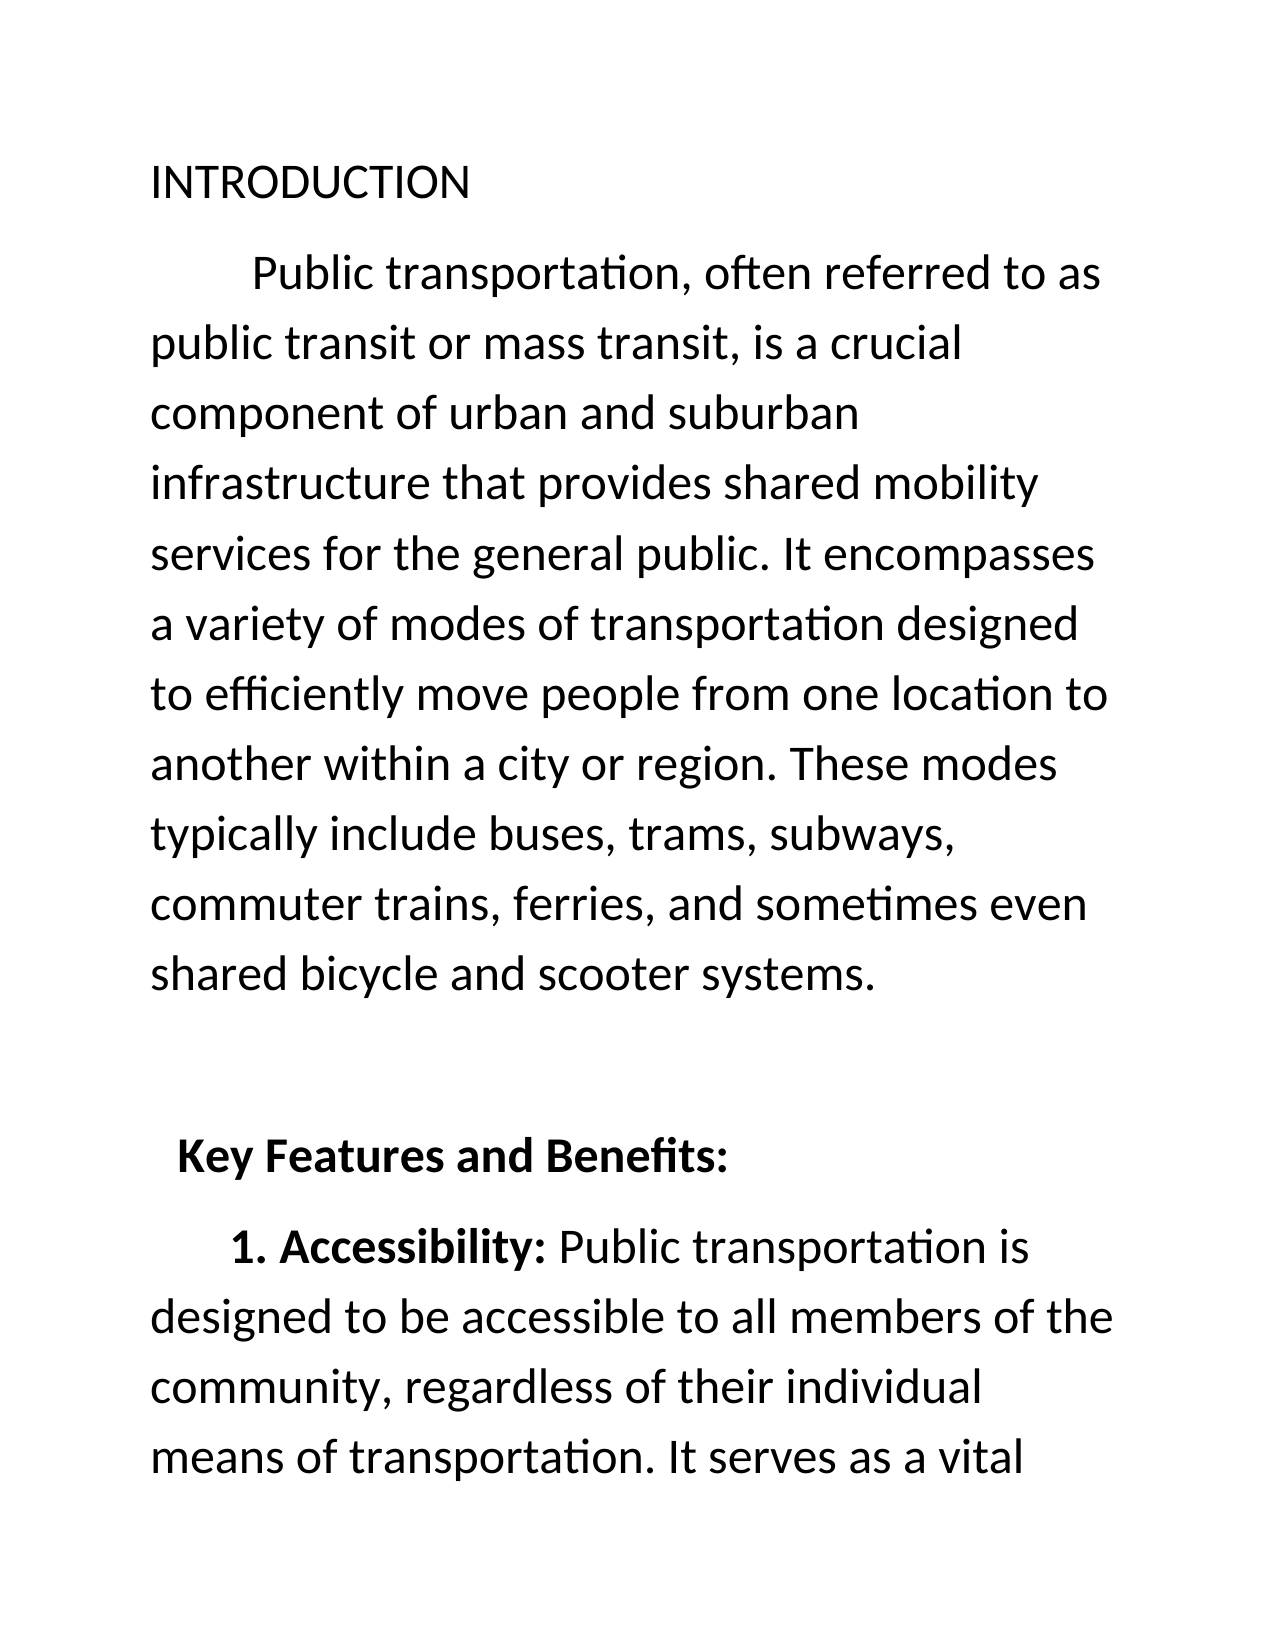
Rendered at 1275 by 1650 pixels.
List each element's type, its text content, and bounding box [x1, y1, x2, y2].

text KKey Features and Benefits:K [150, 1124, 1125, 1185]
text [150, 1215, 1125, 1486]
text INTRODUCTION [150, 150, 1125, 211]
text Public transportation, often referred to as public transit or mass transit, is a crucial component of urban and suburban infrastructure that provides shared mobility services for the general public. It encompasses a variety of modes of transportation designed to efficiently move people from one location to another within a city or region. These modes typically include buses, trams, subways, commuter trains, ferries, and sometimes even shared bicycle and scooter systems. [150, 241, 1125, 1003]
